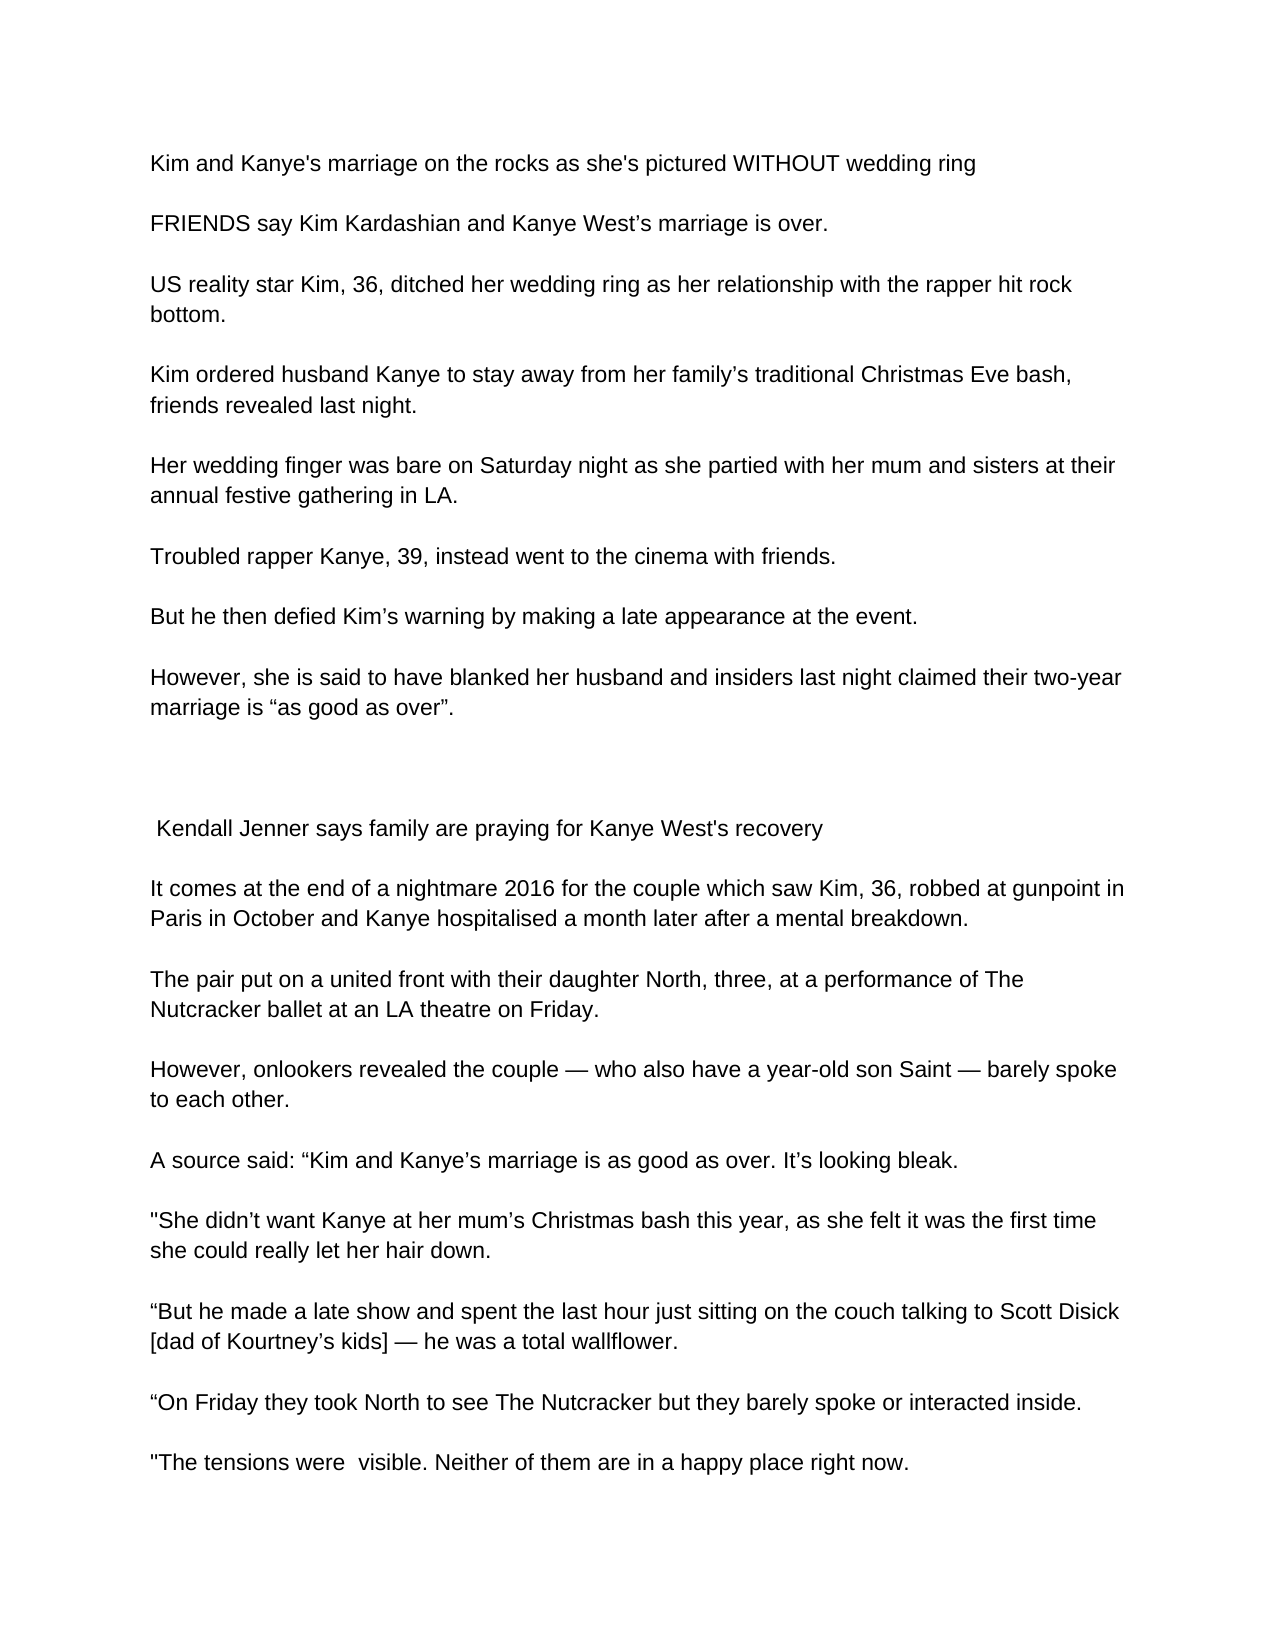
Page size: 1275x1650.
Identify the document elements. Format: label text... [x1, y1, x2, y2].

text US reality star Kim, 36, ditched her wedding ring as her relationship with the rapper hit rock bottom. [150, 271, 1125, 327]
text "The tensions were visible. Neither of them are in a happy place right now. [150, 1449, 1125, 1475]
text But he then defied Kim’s warning by making a late appearance at the event. [150, 603, 1125, 629]
text "She didn’t want Kanye at her mum’s Christmas bash this year, as she felt it was the first time she could really let her hair down. [150, 1207, 1125, 1264]
text However, she is said to have blanked her husband and insiders last night claimed their two-year marriage is “as good as over”. [150, 663, 1125, 720]
text The pair put on a united front with their daughter North, three, at a ­performance of The Nutcracker ballet at an LA theatre on Friday. [150, 966, 1125, 1022]
text Kim ordered husband Kanye to stay away from her family’s traditional Christmas Eve bash, friends revealed last night. [150, 361, 1125, 418]
text FRIENDS say Kim Kardashian and Kanye West’s marriage is over. [150, 210, 1125, 237]
text Kendall Jenner says family are praying for Kanye West's recovery [150, 814, 1125, 841]
text Kim and Kanye's marriage on the rocks as she's pictured WITHOUT wedding ring [150, 150, 1125, 176]
text “On Friday they took North to see The Nutcracker but they barely spoke or interacted inside. [150, 1388, 1125, 1415]
text It comes at the end of a nightmare 2016 for the couple which saw Kim, 36, robbed at gunpoint in Paris in October and Kanye hospitalised a month later after a mental breakdown. [150, 875, 1125, 932]
text However, onlookers revealed the ­couple — who also have a year-old son Saint — barely spoke to each other. [150, 1056, 1125, 1113]
text Troubled rapper Kanye, 39, instead went to the cinema with friends. [150, 543, 1125, 569]
text A source said: “Kim and Kanye’s marriage is as good as over. It’s looking bleak. [150, 1147, 1125, 1173]
text Her wedding finger was bare on Saturday night as she partied with her mum and sisters at their annual festive gathering in LA. [150, 452, 1125, 509]
text “But he made a late show and spent the last hour just sitting on the couch talking to Scott Disick [dad of Kourtney’s kids] — he was a total wallflower. [150, 1298, 1125, 1354]
